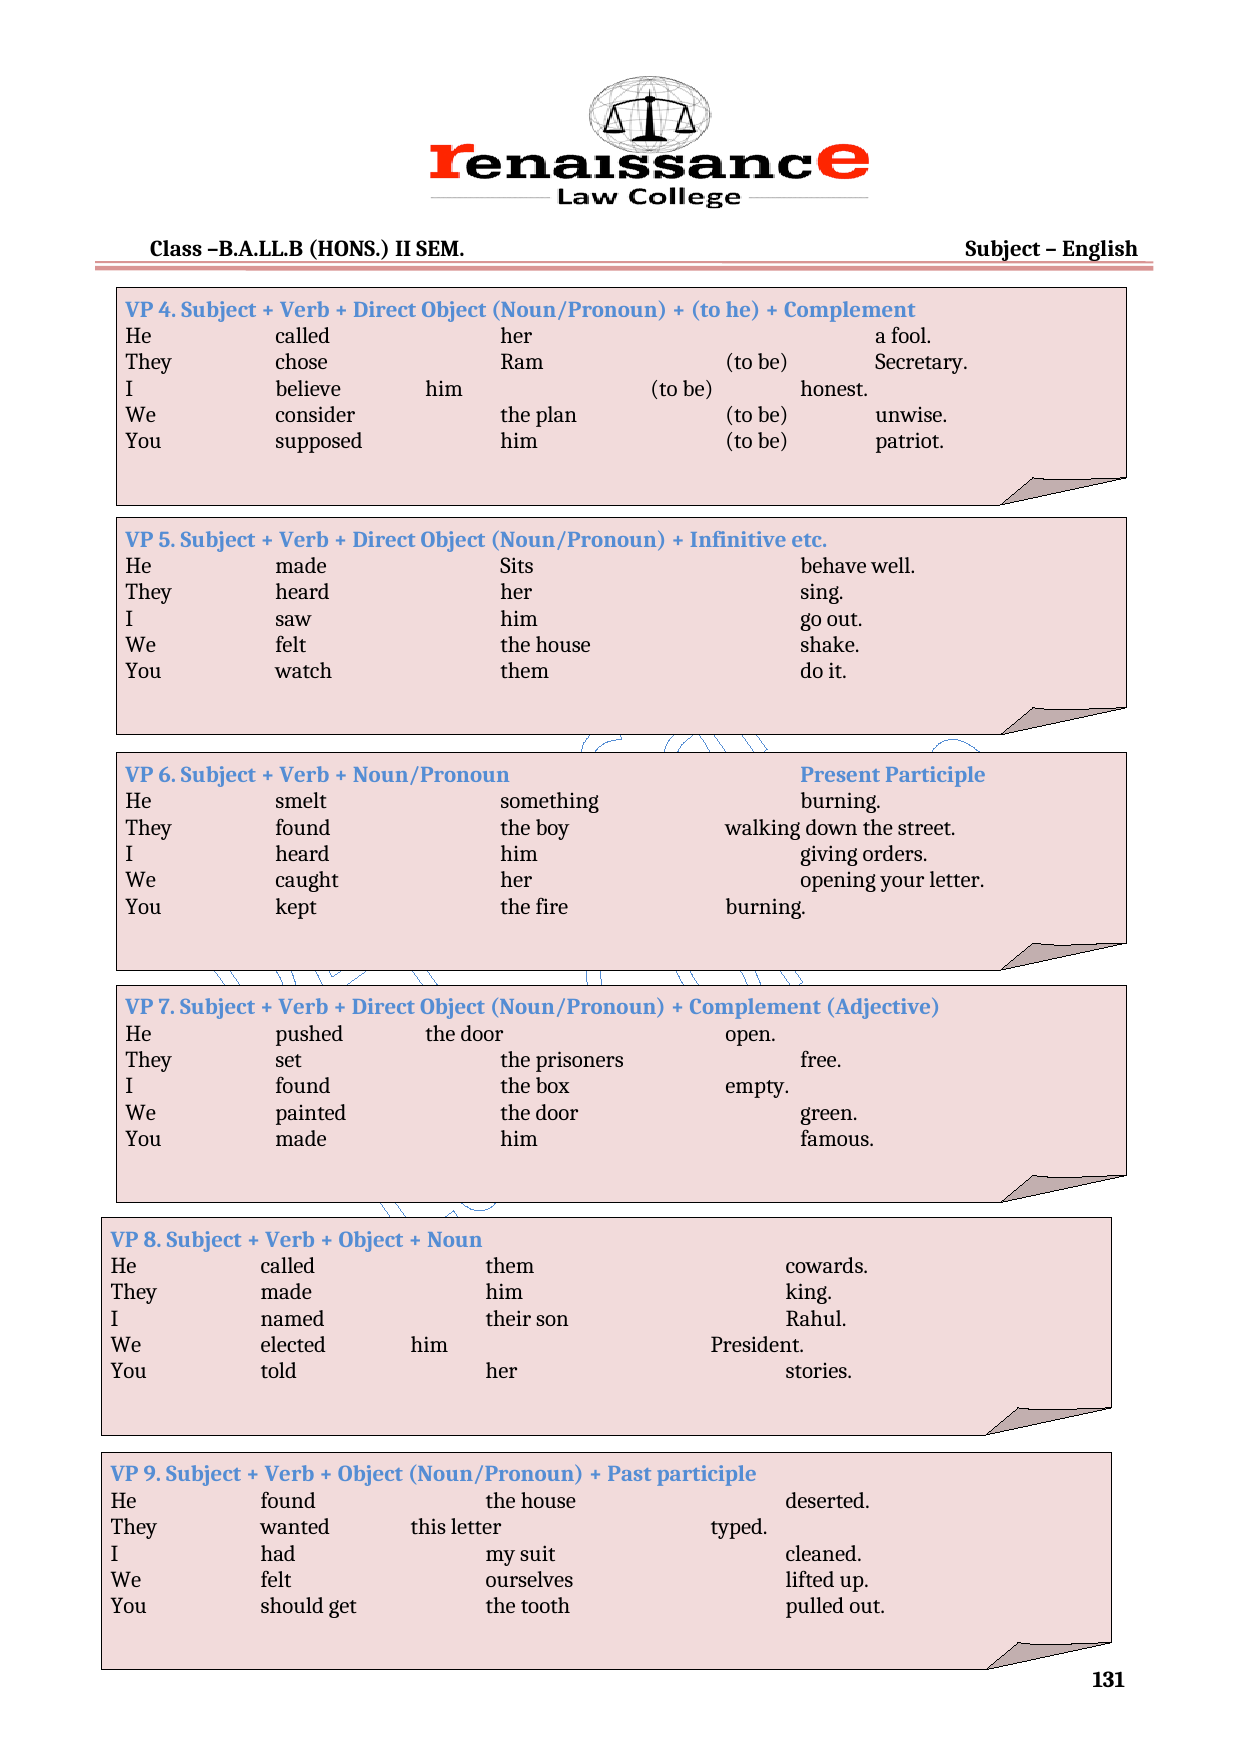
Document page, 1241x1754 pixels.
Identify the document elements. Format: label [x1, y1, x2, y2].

picture [406, 75, 897, 209]
